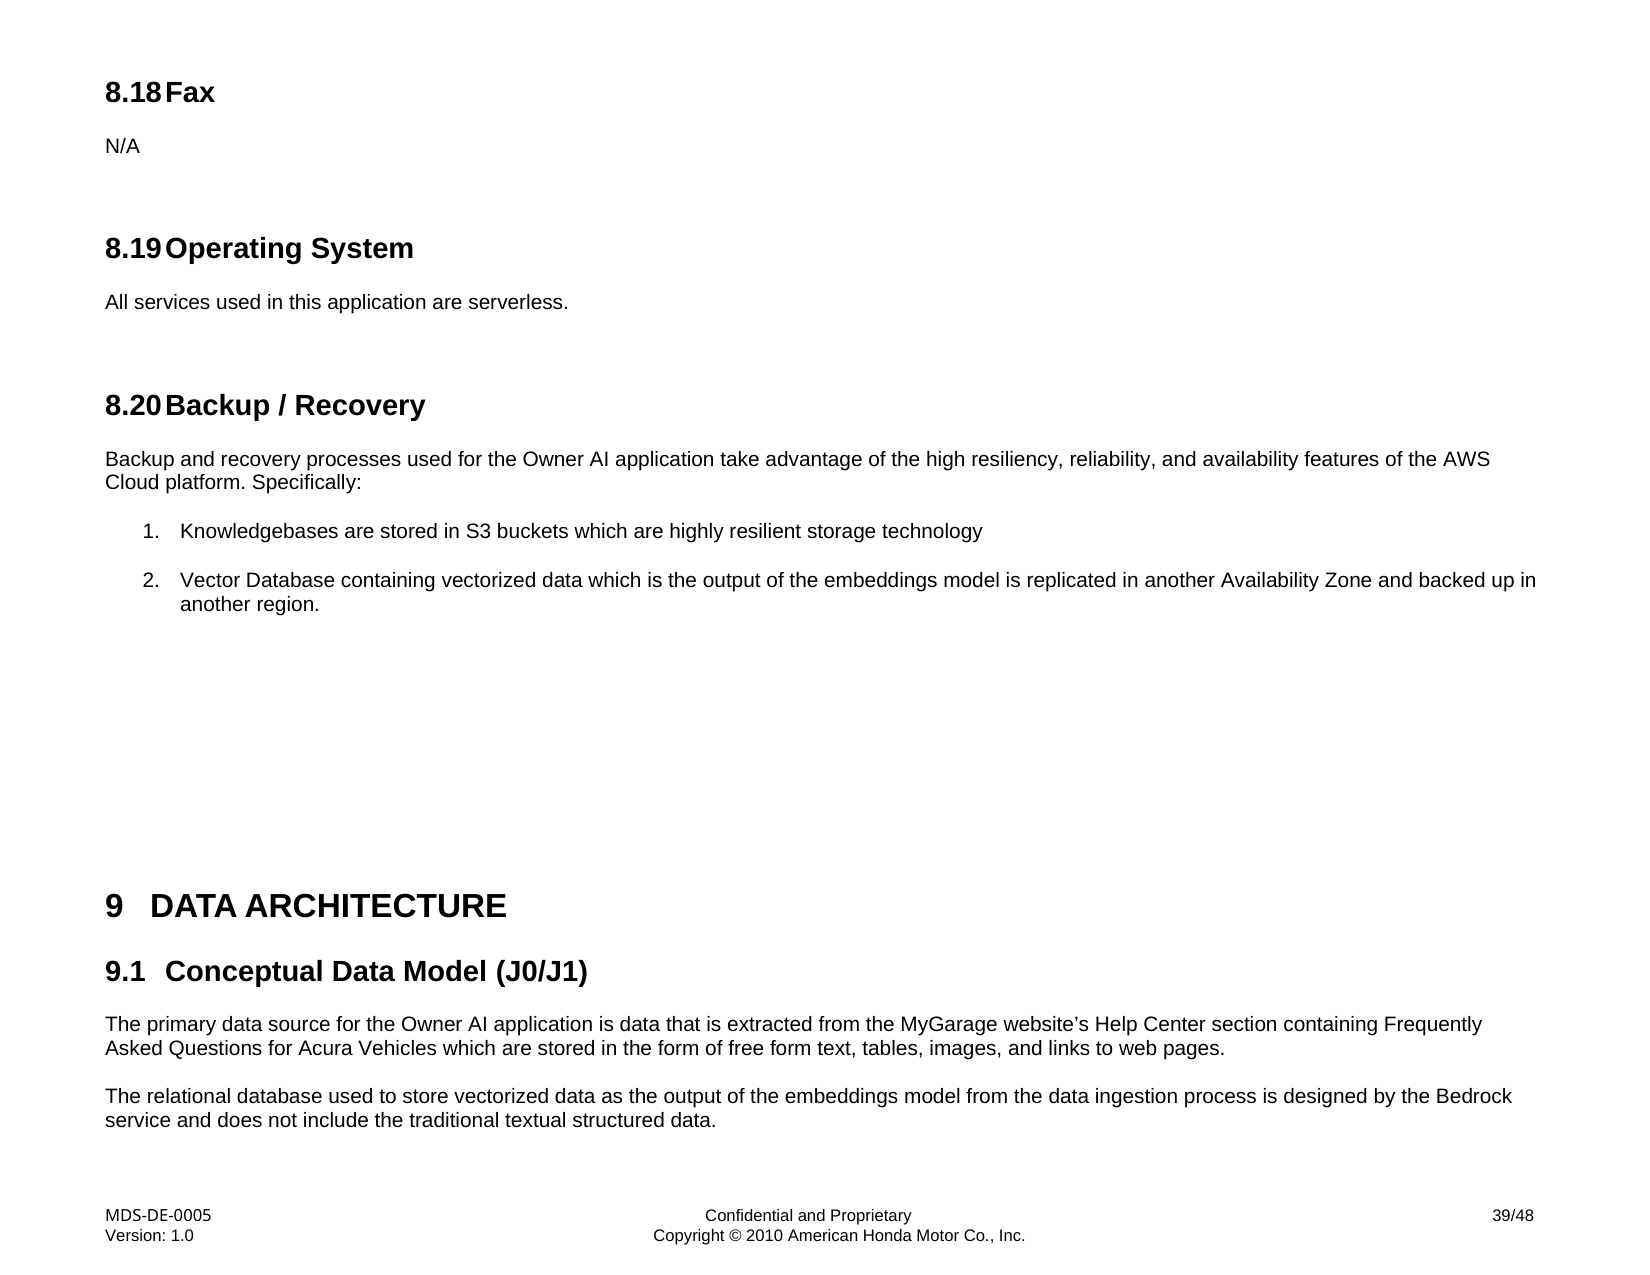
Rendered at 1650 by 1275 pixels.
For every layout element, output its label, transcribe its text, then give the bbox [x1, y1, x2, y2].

text All services used in this application are serverless. [105, 290, 1545, 314]
subtitle Backup / Recovery [105, 388, 1545, 421]
subtitle Data Architecture [105, 886, 1545, 924]
subtitle Fax [105, 75, 1545, 108]
text The primary data source for the Owner AI application is data that is extracted from the MyGarage website’s Help Center section containing Frequently Asked Questions for Acura Vehicles which are stored in the form of free form text, tables, images, and links to web pages. [105, 1012, 1545, 1060]
list Knowledgebases are stored in S3 buckets which are highly resilient storage technology [142, 519, 1545, 543]
text The relational database used to store vectorized data as the output of the embeddings model from the data ingestion process is designed by the Bedrock service and does not include the traditional textual structured data. [105, 1084, 1545, 1132]
text N/A [105, 133, 1545, 157]
subtitle Operating System [105, 231, 1545, 265]
text Backup and recovery processes used for the Owner AI application take advantage of the high resiliency, reliability, and availability features of the AWS Cloud platform. Specifically: [105, 446, 1545, 494]
subtitle Conceptual Data Model (J0/J1) [105, 954, 1545, 987]
list Vector Database containing vectorized data which is the output of the embeddings model is replicated in another Availability Zone and backed up in another region. [142, 568, 1545, 616]
